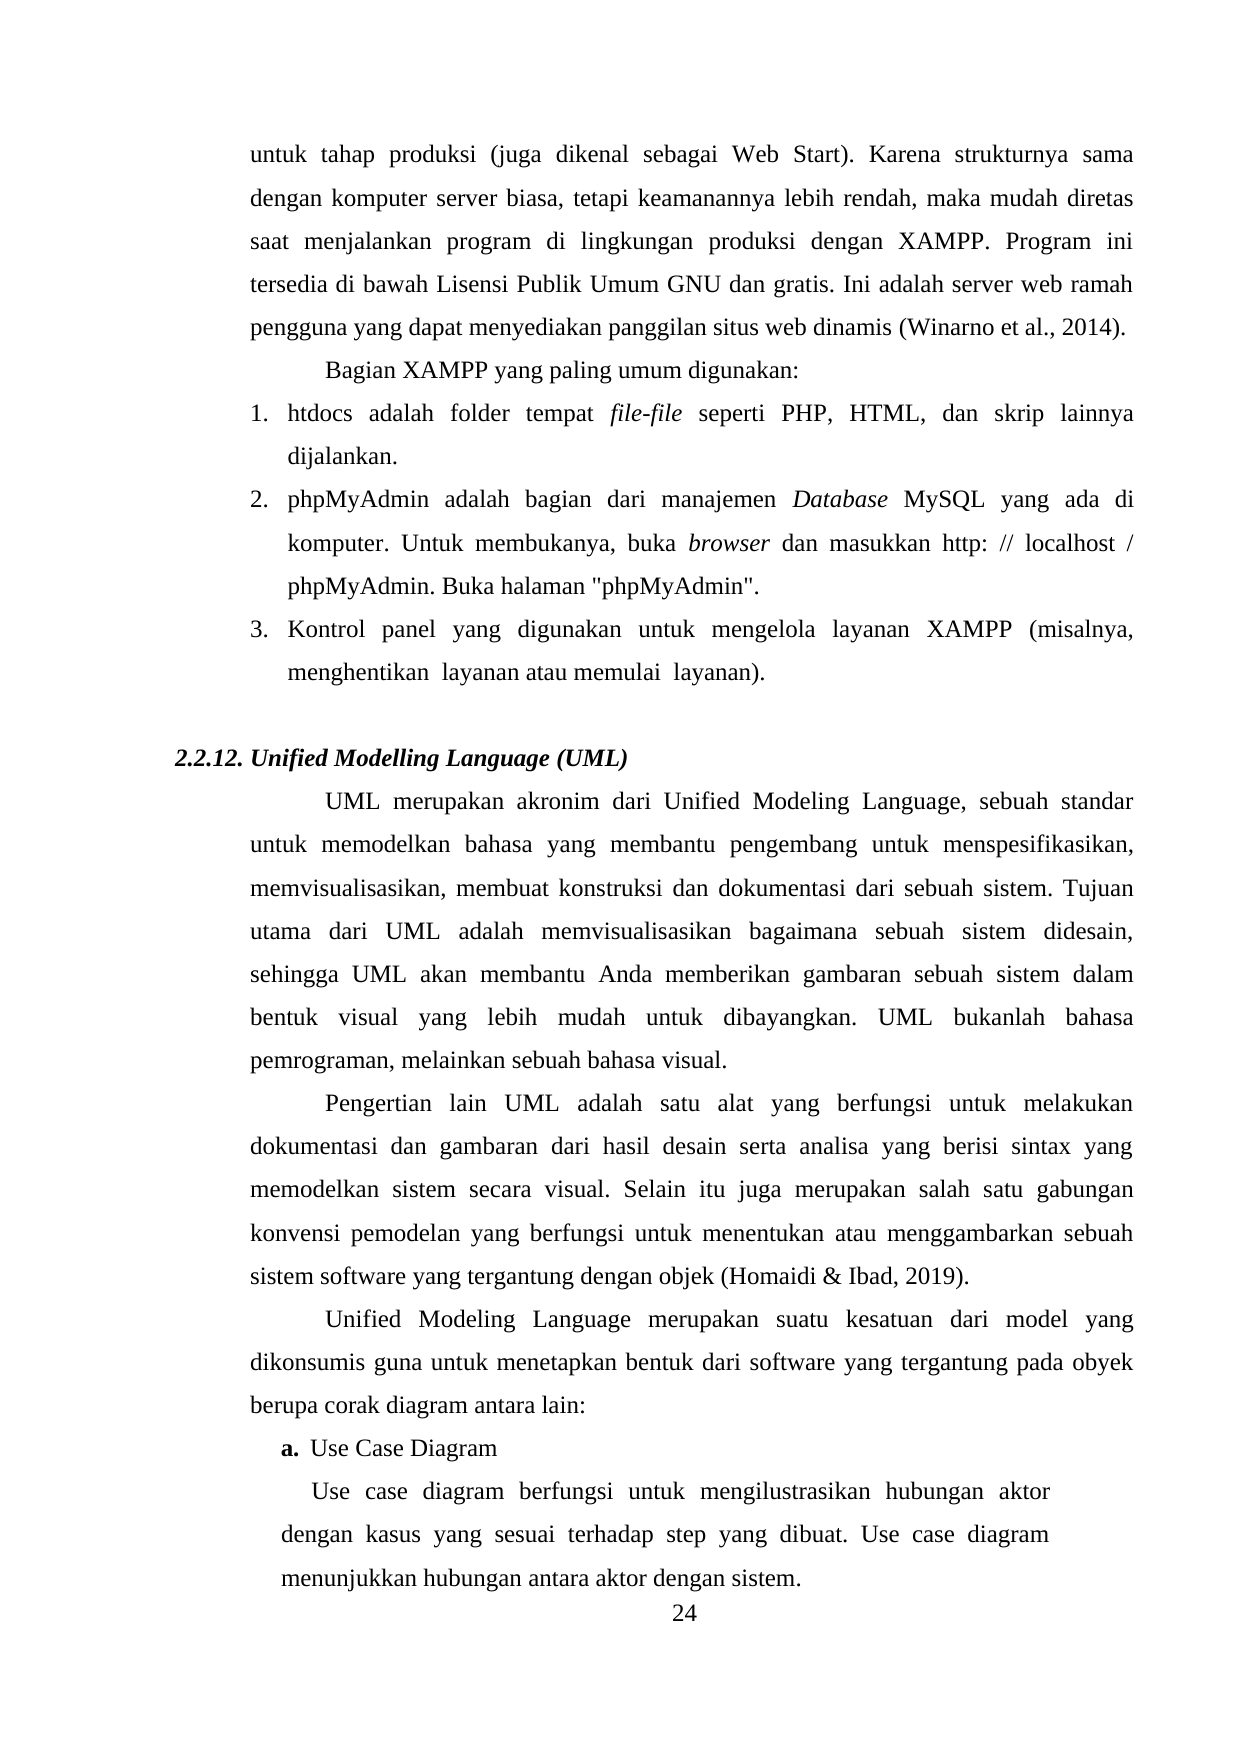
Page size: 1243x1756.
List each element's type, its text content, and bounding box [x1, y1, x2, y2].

list Use Case Diagram [281, 1433, 1134, 1462]
list Kontrol panel yang digunakan untuk mengelola layanan XAMPP (misalnya, menghentikan layanan atau memulai layanan). [250, 614, 1134, 686]
list htdocs adalah folder tempat file-file seperti PHP, HTML, dan skrip lainnya dijalankan. [250, 398, 1134, 470]
list Bagian XAMPP yang paling umum digunakan: [250, 355, 1134, 384]
text Use case diagram berfungsi untuk mengilustrasikan hubungan aktor dengan kasus yang sesuai terhadap step yang dibuat. Use case diagram menunjukkan hubungan antara aktor dengan sistem. [281, 1476, 1050, 1591]
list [250, 139, 1134, 341]
list UML merupakan akronim dari Unified Modeling Language, sebuah standar untuk memodelkan bahasa yang membantu pengembang untuk menspesifikasikan, memvisualisasikan, membuat konstruksi dan dokumentasi dari sebuah sistem. Tujuan utama dari UML adalah memvisualisasikan bagaimana sebuah sistem didesain, sehingga UML akan membantu Anda memberikan gambaran sebuah sistem dalam bentuk visual yang lebih mudah untuk dibayangkan. UML bukanlah bahasa pemrograman, melainkan sebuah bahasa visual. [250, 786, 1134, 1074]
list phpMyAdmin adalah bagian dari manajemen Database MySQL yang ada di komputer. Untuk membukanya, buka browser dan masukkan http: // localhost / phpMyAdmin. Buka halaman "phpMyAdmin". [250, 484, 1134, 599]
list Pengertian lain UML adalah satu alat yang berfungsi untuk melakukan dokumentasi dan gambaran dari hasil desain serta analisa yang berisi sintax yang memodelkan sistem secara visual. Selain itu juga merupakan salah satu gabungan konvensi pemodelan yang berfungsi untuk menentukan atau menggambarkan sebuah sistem software yang tergantung dengan objek (Homaidi & Ibad, 2019). [250, 1088, 1134, 1289]
list Unified Modelling Language (UML) [175, 743, 1134, 772]
list Unified Modeling Language merupakan suatu kesatuan dari model yang dikonsumis guna untuk menetapkan bentuk dari software yang tergantung pada obyek berupa corak diagram antara lain: [250, 1304, 1134, 1419]
